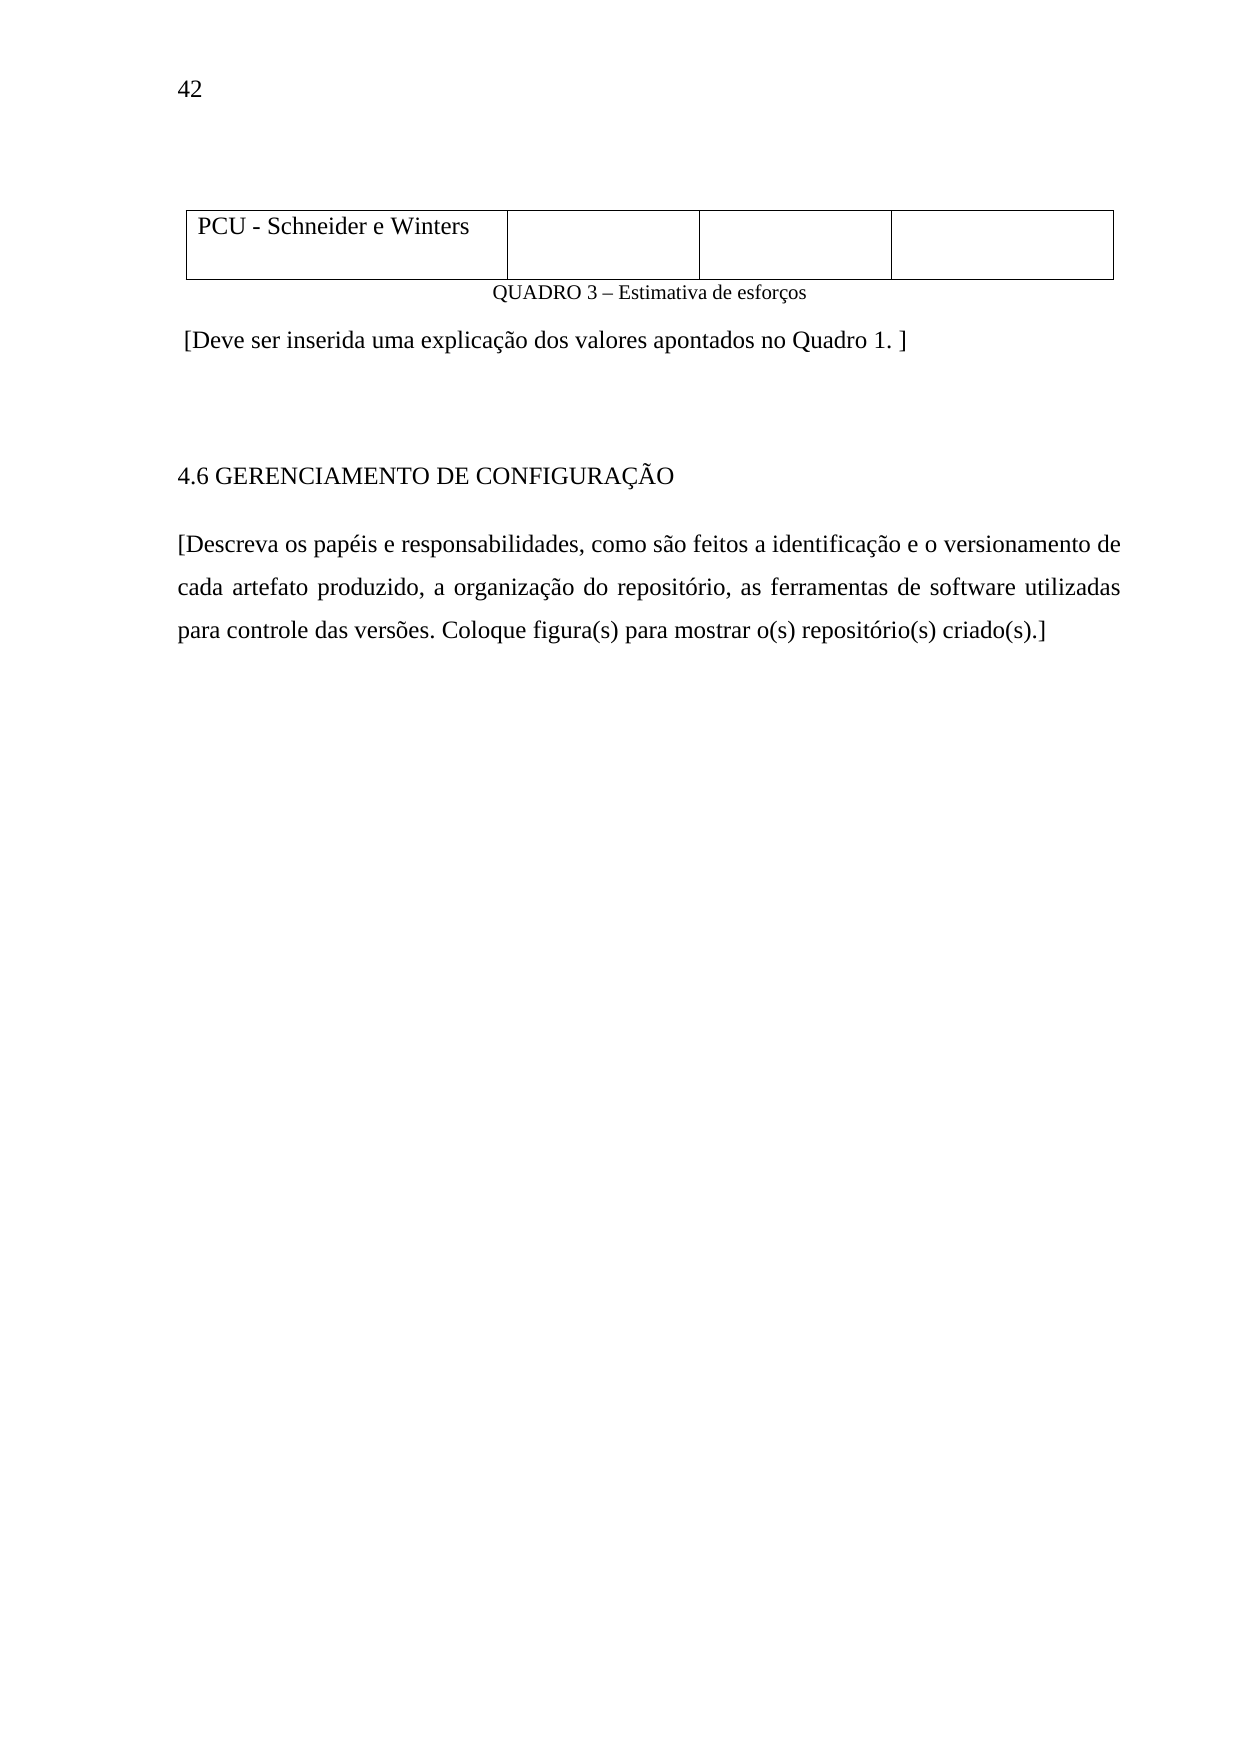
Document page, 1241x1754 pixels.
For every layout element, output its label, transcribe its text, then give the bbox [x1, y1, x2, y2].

table_cell PCU - Schneider e Winters [187, 211, 507, 279]
table_cell [700, 211, 891, 279]
text [Descreva os papéis e responsabilidades, como são feitos a identificação e o versionamento de cada artefato produzido, a organização do repositório, as ferramentas de software utilizadas para controle das versões. Coloque figura(s) para mostrar o(s) repositório(s) criado(s).] [177, 529, 1122, 644]
subtitle 4.6 GERENCIAMENTO DE CONFIGURAÇÃO [177, 461, 1122, 490]
table_cell [508, 211, 699, 279]
table_cell [892, 211, 1113, 279]
text QUADRO 3 – Estimativa de esforços [177, 280, 1122, 304]
text [Deve ser inserida uma explicação dos valores apontados no Quadro 1. ] [177, 325, 1122, 354]
